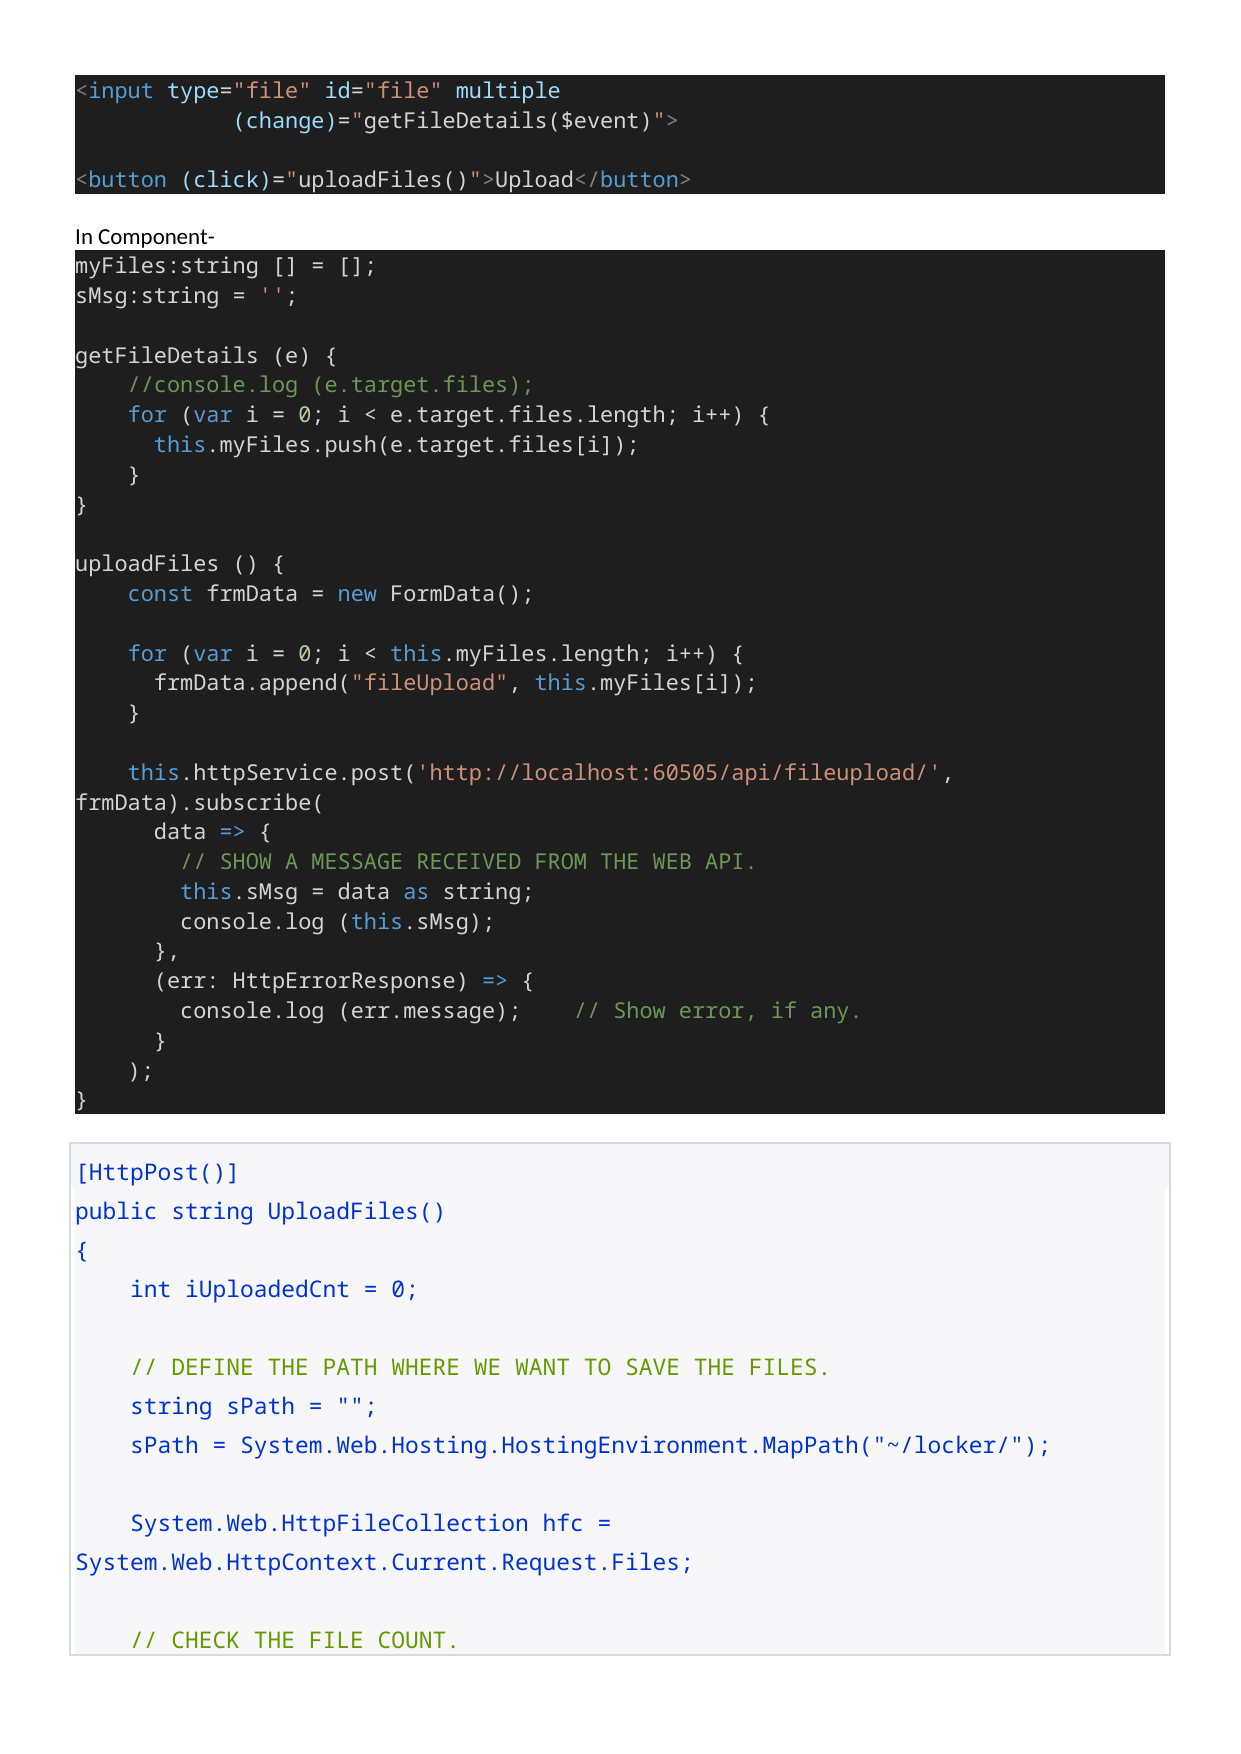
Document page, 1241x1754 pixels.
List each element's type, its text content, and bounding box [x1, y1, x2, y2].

text data => { [75, 816, 1165, 846]
text sMsg:string = ''; [75, 280, 1165, 310]
text public string UploadFiles() [75, 1187, 1165, 1226]
text { [75, 1226, 1165, 1265]
text for (var i = 0; i < e.target.files.length; i++) { [75, 399, 1165, 429]
text getFileDetails (e) { [75, 339, 1165, 369]
text //console.log (e.target.files); [75, 369, 1165, 399]
text // SHOW A MESSAGE RECEIVED FROM THE WEB API. [75, 846, 1165, 876]
text ); [75, 1054, 1165, 1084]
text int iUploadedCnt = 0; [75, 1265, 1165, 1304]
text } [75, 459, 1165, 488]
text <button (click)="uploadFiles()">Upload</button> [75, 164, 1165, 194]
text } [75, 488, 1165, 518]
text [HttpPost()] [71, 1144, 1169, 1187]
text }, [75, 935, 1165, 965]
text } [75, 1084, 1165, 1114]
text this.sMsg = data as string; [75, 876, 1165, 906]
text console.log (this.sMsg); [75, 906, 1165, 935]
text console.log (err.message); // Show error, if any. [75, 995, 1165, 1025]
text const frmData = new FormData(); [75, 578, 1165, 608]
text myFiles:string [] = []; [75, 250, 1165, 280]
text System.Web.HttpFileCollection hfc = System.Web.HttpContext.Current.Request.Files; [75, 1499, 1165, 1578]
text <input type="file" id="file" multiple [75, 75, 1165, 105]
text // CHECK THE FILE COUNT. [75, 1617, 1165, 1654]
text this.httpService.post('http://localhost:60505/api/fileupload/', frmData).subscribe( [75, 757, 1165, 816]
text sPath = System.Web.Hosting.HostingEnvironment.MapPath("~/locker/"); [75, 1421, 1165, 1460]
text string sPath = ""; [75, 1382, 1165, 1421]
text frmData.append("fileUpload", this.myFiles[i]); [75, 667, 1165, 697]
text } [75, 1025, 1165, 1054]
text // DEFINE THE PATH WHERE WE WANT TO SAVE THE FILES. [75, 1343, 1165, 1382]
text uploadFiles () { [75, 548, 1165, 578]
text In Component- [75, 222, 1165, 250]
text this.myFiles.push(e.target.files[i]); [75, 429, 1165, 459]
text (err: HttpErrorResponse) => { [75, 965, 1165, 995]
text (change)="getFileDetails($event)"> [75, 105, 1165, 134]
text for (var i = 0; i < this.myFiles.length; i++) { [75, 637, 1165, 667]
text } [75, 697, 1165, 727]
